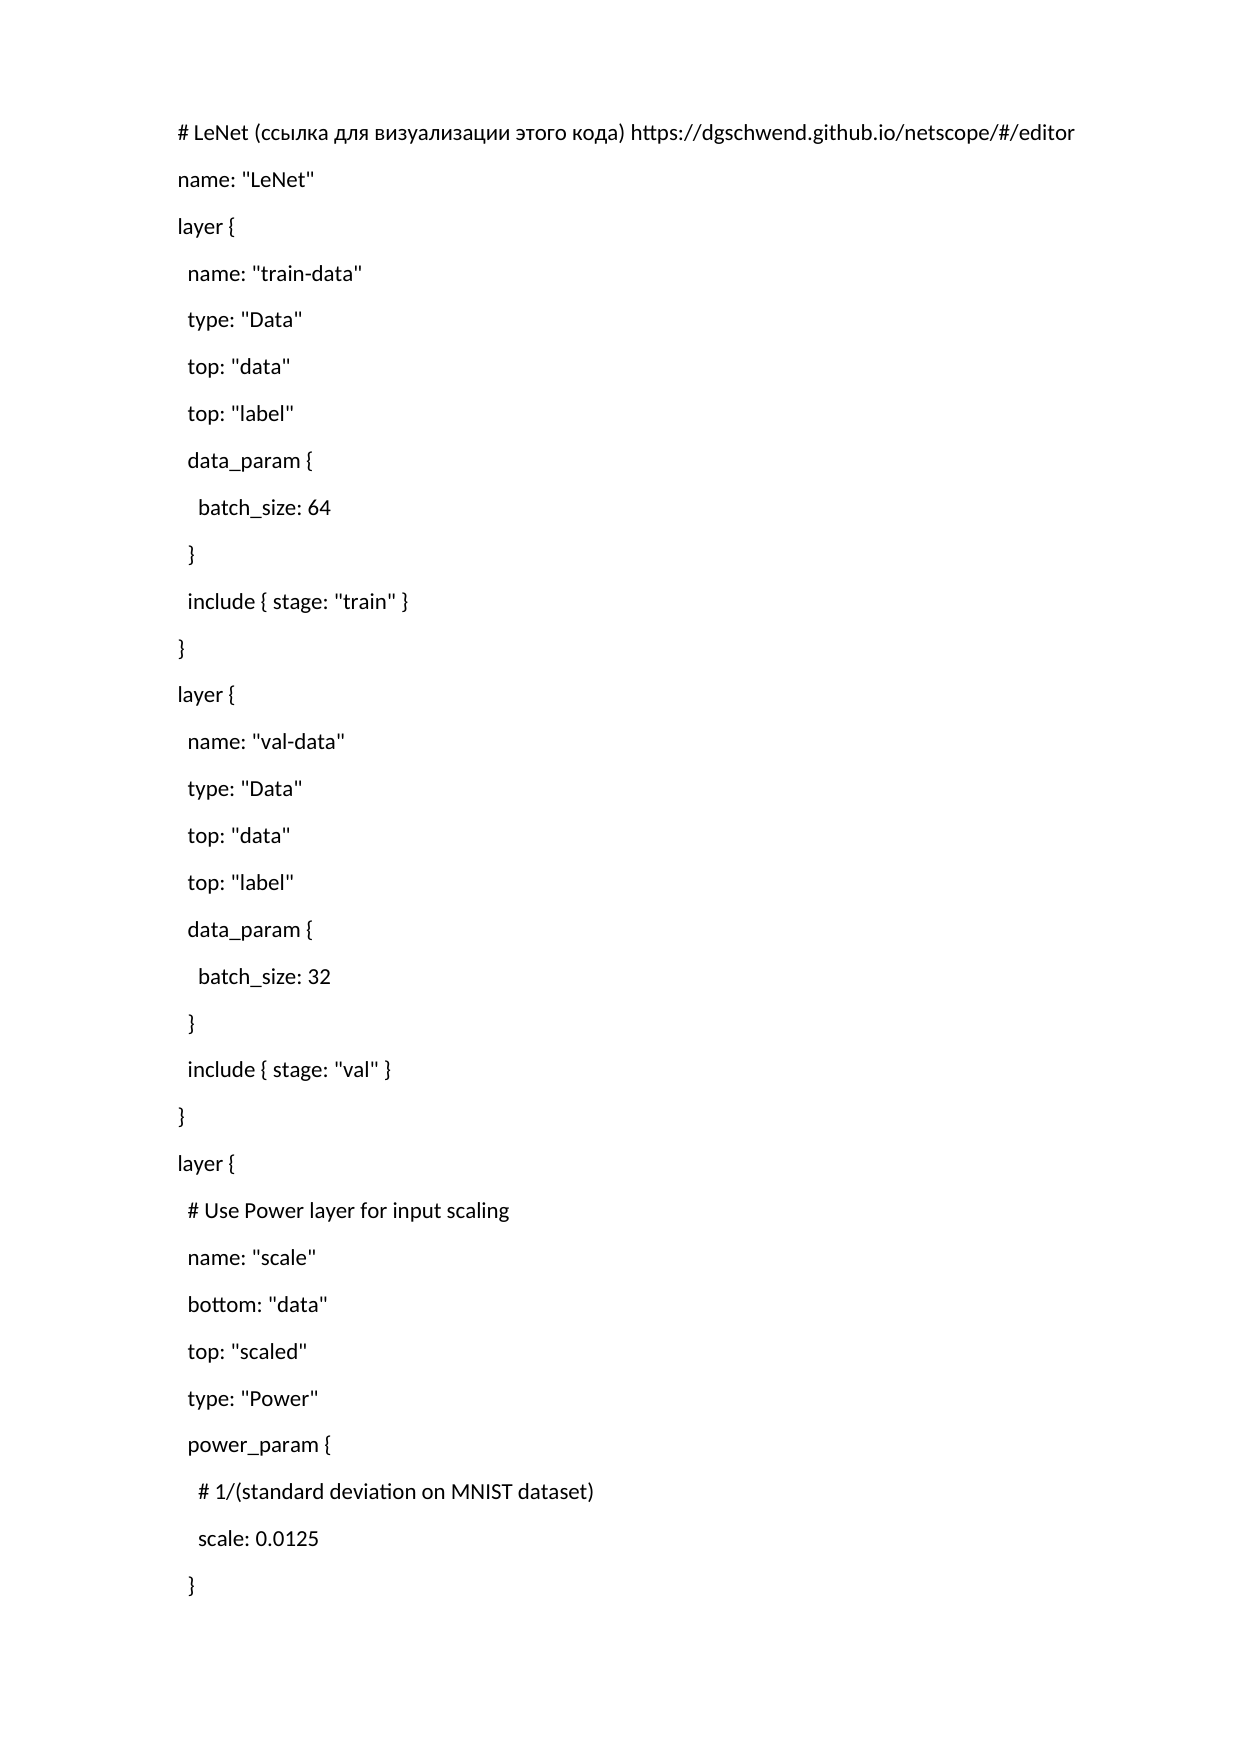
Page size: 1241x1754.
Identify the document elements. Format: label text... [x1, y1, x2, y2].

text name: "train-data" [177, 259, 1152, 287]
text type: "Data" [177, 306, 1152, 334]
text # LeNet (ссылка для визуализации этого кода) https://dgschwend.github.io/netscope/#/editor [177, 118, 1152, 146]
text bottom: "data" [177, 1290, 1152, 1318]
text power_param { [177, 1431, 1152, 1459]
text name: "LeNet" [177, 165, 1152, 193]
text top: "data" [177, 352, 1152, 381]
text include { stage: "train" } [177, 587, 1152, 615]
text top: "label" [177, 868, 1152, 896]
text type: "Data" [177, 774, 1152, 802]
text } [177, 1571, 1152, 1599]
text layer { [177, 1149, 1152, 1177]
text type: "Power" [177, 1384, 1152, 1412]
text # 1/(standard deviation on MNIST dataset) [177, 1477, 1152, 1506]
text name: "scale" [177, 1243, 1152, 1271]
text batch_size: 64 [177, 493, 1152, 521]
text layer { [177, 212, 1152, 240]
text top: "scaled" [177, 1337, 1152, 1365]
text batch_size: 32 [177, 962, 1152, 990]
text } [177, 634, 1152, 662]
text } [177, 1102, 1152, 1131]
text # Use Power layer for input scaling [177, 1196, 1152, 1224]
text include { stage: "val" } [177, 1056, 1152, 1084]
text layer { [177, 681, 1152, 709]
text top: "label" [177, 399, 1152, 427]
text top: "data" [177, 821, 1152, 849]
text } [177, 1009, 1152, 1037]
text scale: 0.0125 [177, 1524, 1152, 1552]
text data_param { [177, 446, 1152, 474]
text } [177, 540, 1152, 568]
text name: "val-data" [177, 727, 1152, 756]
text data_param { [177, 915, 1152, 943]
